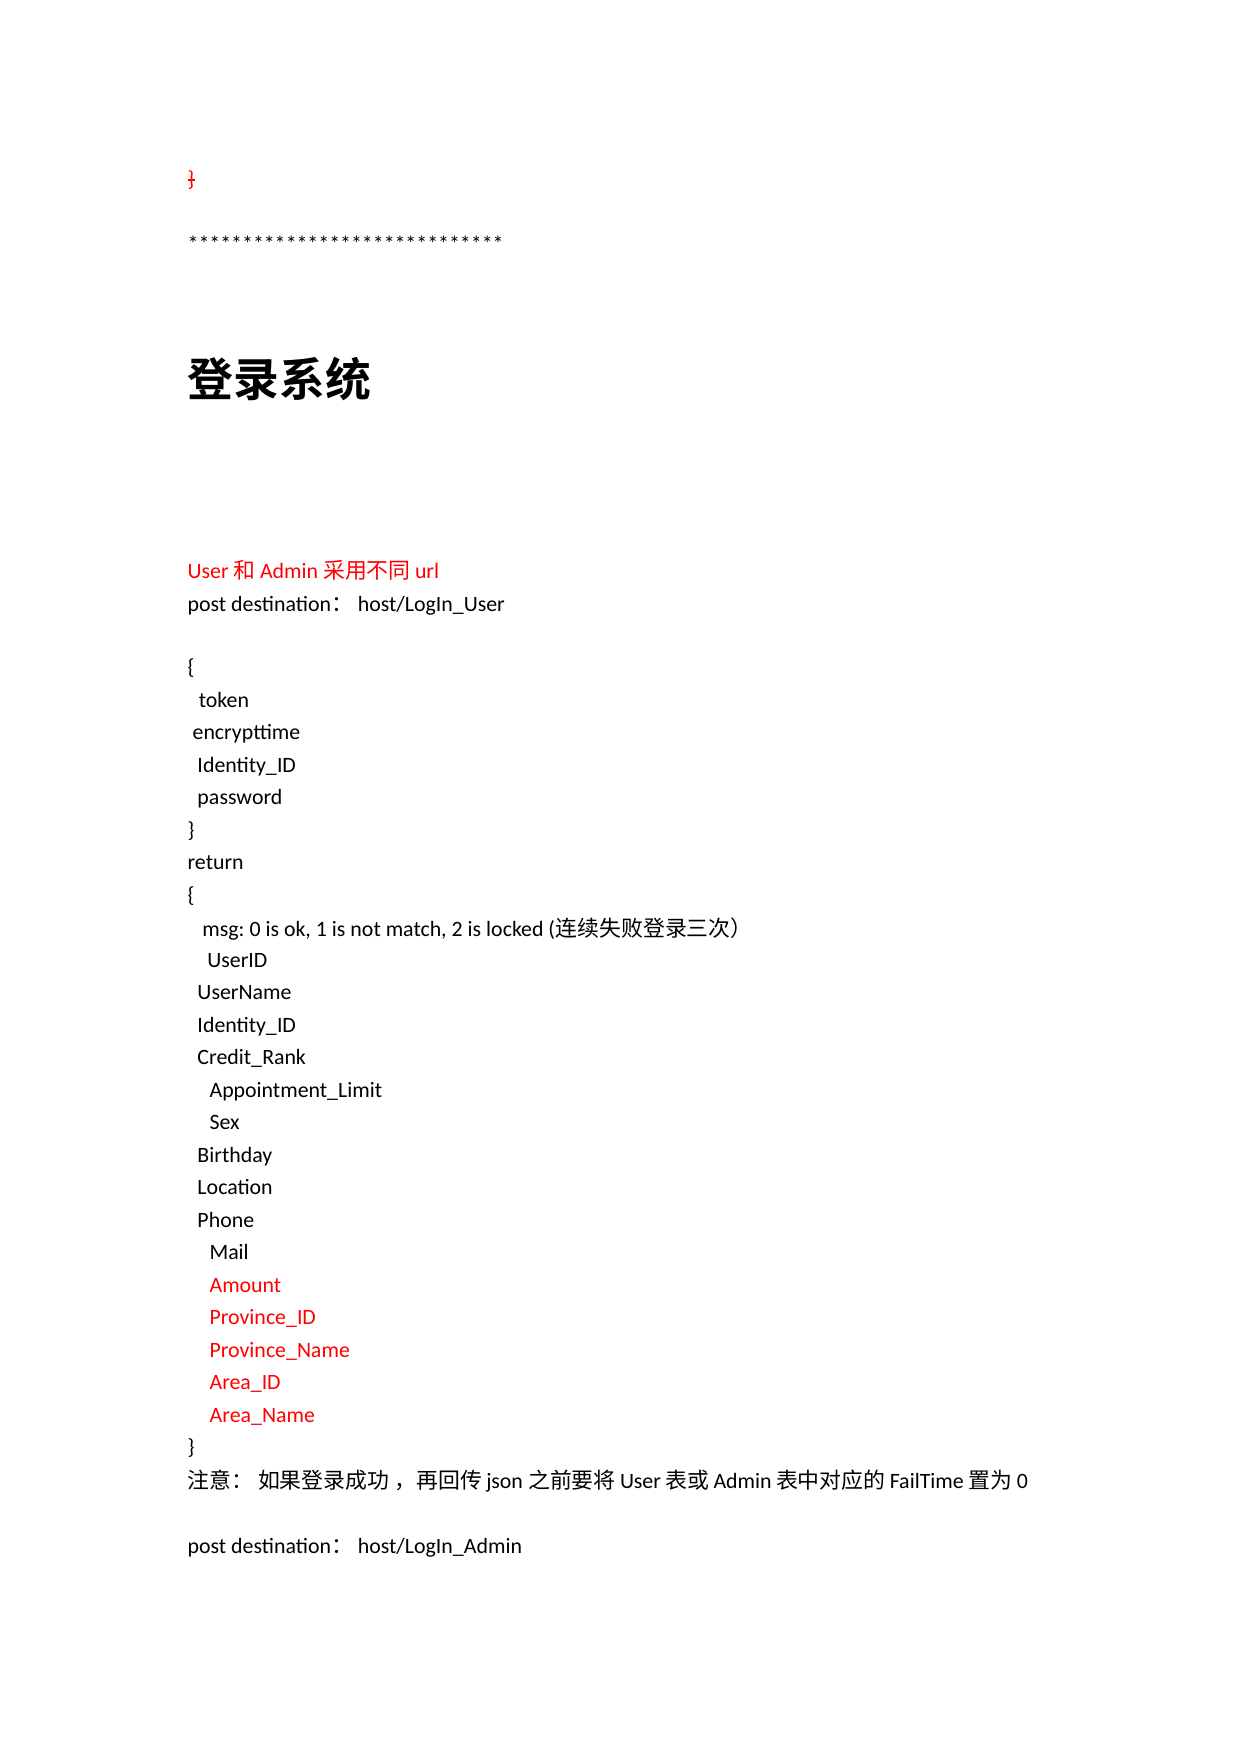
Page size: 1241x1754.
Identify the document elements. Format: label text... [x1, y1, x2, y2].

text password [187, 780, 1053, 813]
text UserID [187, 943, 1053, 975]
text Amount [187, 1268, 1053, 1300]
text Credit_Rank [187, 1040, 1053, 1073]
text User 和Admin 采用不同url [187, 553, 1053, 585]
text Appointment_Limit [187, 1073, 1053, 1105]
text } [187, 162, 1053, 194]
text Area_Name [187, 1398, 1053, 1430]
text Location [187, 1170, 1053, 1203]
text Province_ID [187, 1300, 1053, 1333]
text encrypttime [187, 715, 1053, 748]
text Identity_ID [187, 748, 1053, 780]
text ***************************** [187, 227, 1053, 259]
text Mail [187, 1235, 1053, 1268]
text { [187, 650, 1053, 683]
text Phone [187, 1203, 1053, 1235]
text Area_ID [187, 1365, 1053, 1398]
text post destination： host/LogIn_Admin [187, 1528, 1053, 1560]
text return [187, 845, 1053, 878]
text } [187, 1430, 1053, 1463]
text Identity_ID [187, 1008, 1053, 1040]
text post destination： host/LogIn_User [187, 585, 1053, 618]
text } [187, 813, 1053, 845]
text Province_Name [187, 1333, 1053, 1365]
text Birthday [187, 1138, 1053, 1170]
text msg: 0 is ok, 1 is not match, 2 is locked (连续失败登录三次） [187, 910, 1053, 943]
text UserName [187, 975, 1053, 1008]
text Sex [187, 1105, 1053, 1138]
text token [187, 683, 1053, 715]
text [187, 1463, 1053, 1495]
text { [187, 878, 1053, 910]
subtitle 登录系统 [187, 327, 1053, 425]
